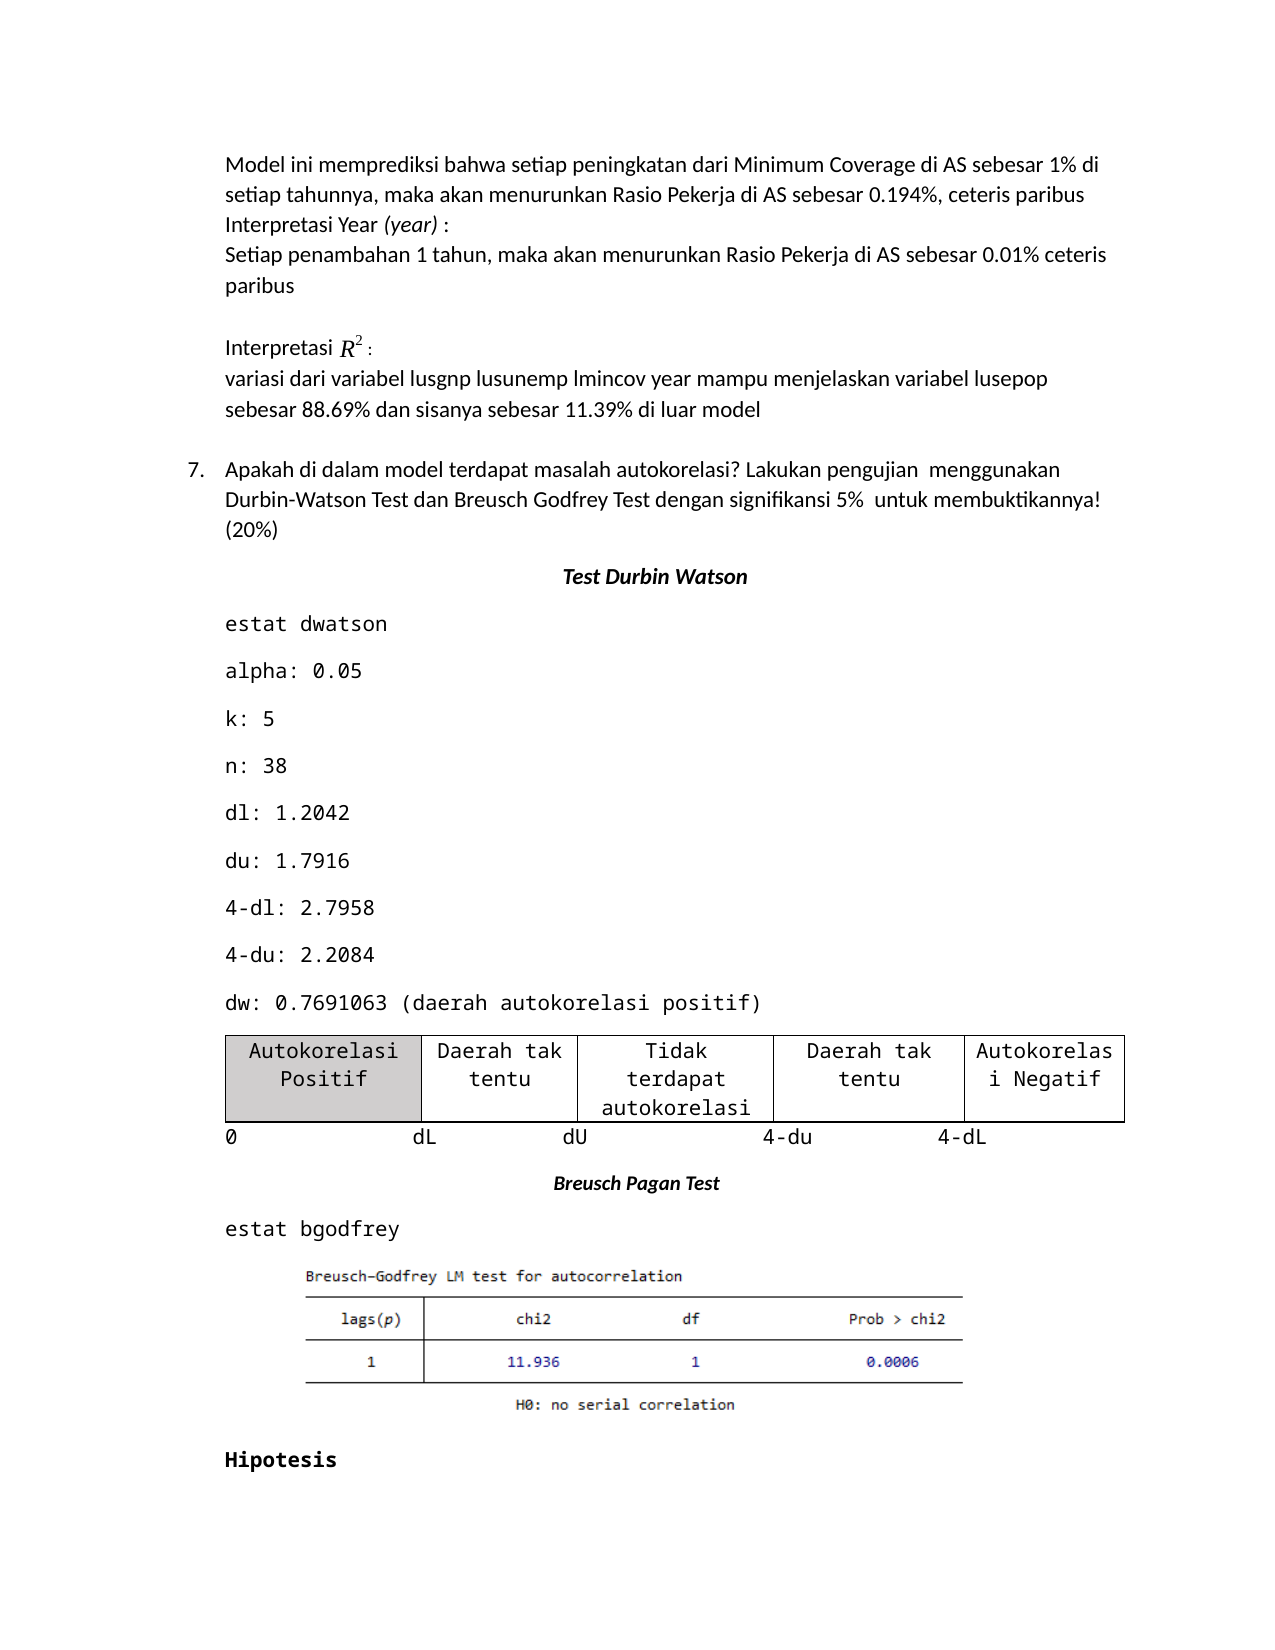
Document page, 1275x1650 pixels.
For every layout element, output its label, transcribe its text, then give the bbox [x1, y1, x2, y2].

table_header Autokorelasi Positif [226, 1036, 421, 1121]
table_header Daerah tak tentu [422, 1036, 577, 1121]
list Interpretasi Year (year) : [225, 210, 1125, 238]
list Setiap penambahan 1 tahun, maka akan menurunkan Rasio Pekerja di AS sebesar 0.01% ceteris paribus [225, 241, 1125, 299]
text Test Durbin Watson [187, 562, 1125, 591]
text 0 dL dU 4-du 4-dL [225, 1123, 1125, 1151]
list Model ini memprediksi bahwa setiap peningkatan dari Minimum Coverage di AS sebesar 1% di setiap tahunnya, maka akan menurunkan Rasio Pekerja di AS sebesar 0.194%, ceteris paribus [225, 150, 1125, 208]
list variasi dari variabel lusgnp lusunemp lmincov year mampu menjelaskan variabel lusepop sebesar 88.69% dan sisanya sebesar 11.39% di luar model [225, 364, 1125, 423]
text dl: 1.2042 [225, 798, 1125, 827]
text estat bgodfrey [150, 1214, 1125, 1242]
table_header Autokorelasi Negatif [965, 1036, 1124, 1121]
picture [302, 1260, 973, 1425]
text 4-du: 2.2084 [225, 940, 1125, 969]
text du: 1.7916 [225, 846, 1125, 874]
text Breusch Pagan Test [150, 1170, 1125, 1195]
text 4-dl: 2.7958 [225, 893, 1125, 922]
text alpha: 0.05 [225, 657, 1125, 685]
table_header Tidak terdapat autokorelasi [578, 1036, 773, 1121]
table_header Daerah tak tentu [774, 1036, 964, 1121]
text k: 5 [225, 704, 1125, 732]
text estat dwatson [150, 609, 1125, 638]
text n: 38 [225, 751, 1125, 780]
list Apakah di dalam model terdapat masalah autokorelasi? Lakukan pengujian menggunakan Durbin-Watson Test dan Breusch Godfrey Test dengan signifikansi 5% untuk membuktikannya! (20%) [187, 455, 1125, 544]
list Interpretasi : [225, 331, 1125, 362]
text dw: 0.7691063 (daerah autokorelasi positif) [225, 988, 1125, 1016]
